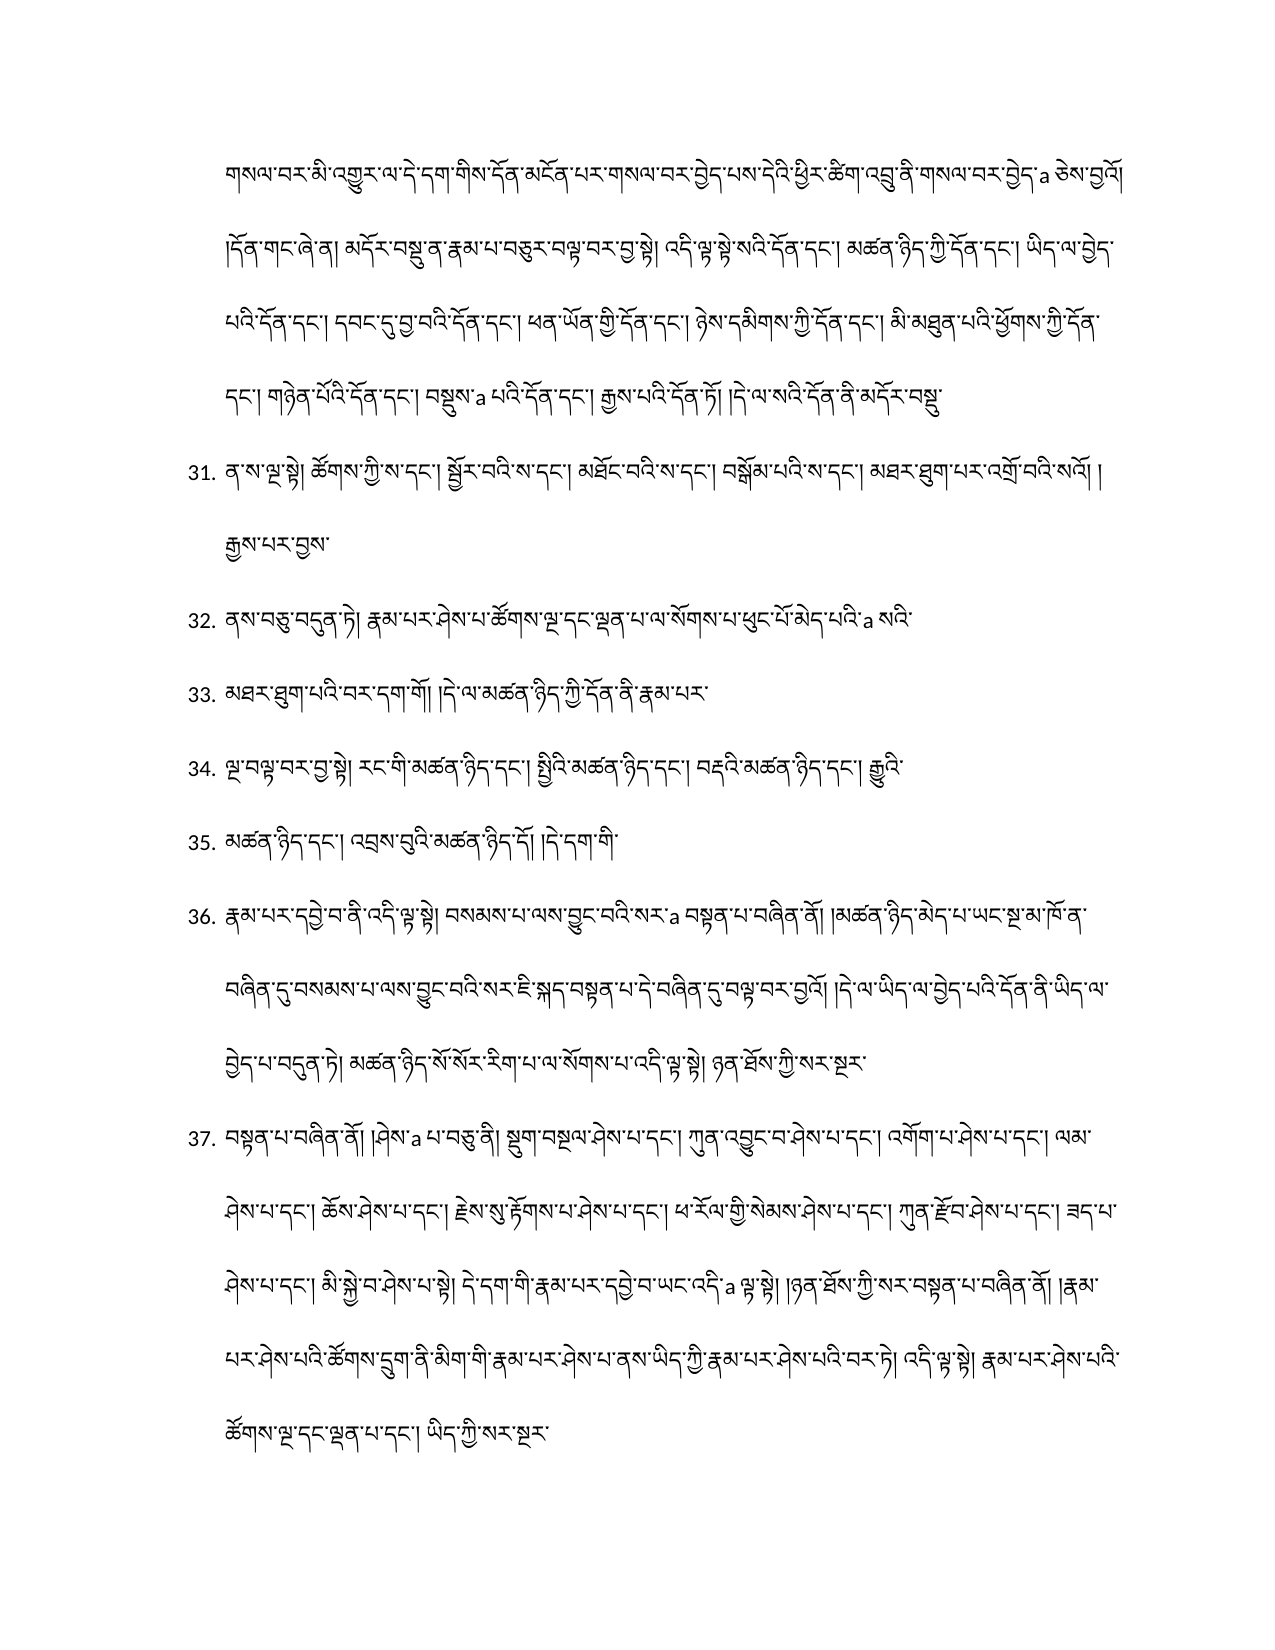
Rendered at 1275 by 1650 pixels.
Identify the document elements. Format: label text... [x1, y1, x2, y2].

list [187, 150, 1125, 437]
list ན་ས་ལྔ་སྟེ། ཚོགས་ཀྱི་ས་དང༌། སྦྱོར་བའི་ས་དང་། མཐོང་བའི་ས་དང༌། བསྒོམ་པའི་ས་དང་། མཐར་ཐུག་པར་འགྲོ་བའི་སའོ། །རྒྱས་པར་བྱས་ [187, 446, 1125, 585]
list མཚན་ཉིད་དང་། འབྲས་བུའི་མཚན་ཉིད་དོ། །དེ་དག་གི་ [187, 817, 1125, 881]
list མཐར་ཐུག་པའི་བར་དག་གོ། །དེ་ལ་མཚན་ཉིད་ཀྱི་དོན་ནི་རྣམ་པར་ [187, 668, 1125, 733]
list རྣམ་པར་དབྱེ་བ་ནི་འདི་ལྟ་སྟེ། བསམས་པ་ལས་བྱུང་བའི་སར་aབསྟན་པ་བཞིན་ནོ། །མཚན་ཉིད་མེད་པ་ཡང་སྔ་མ་ཁོ་ན་བཞིན་དུ་བསམས་པ་ལས་བྱུང་བའི་སར་ཇི་སྐད་བསྟན་པ་དེ་བཞིན་དུ་བལྟ་བར་བྱའོ། །དེ་ལ་ཡིད་ལ་བྱེད་པའི་དོན་ནི་ཡིད་ལ་བྱེད་པ་བདུན་ཏེ། མཚན་ཉིད་སོ་སོར་རིག་པ་ལ་སོགས་པ་འདི་ལྟ་སྟེ། ཉན་ཐོས་ཀྱི་སར་སྔར་ [187, 891, 1125, 1103]
list བསྟན་པ་བཞིན་ནོ། །ཤེས་aཔ་བཅུ་ནི། སྡུག་བསྔལ་ཤེས་པ་དང་། ཀུན་འབྱུང་བ་ཤེས་པ་དང་། འགོག་པ་ཤེས་པ་དང་། ལམ་ཤེས་པ་དང་། ཆོས་ཤེས་པ་དང་། རྗེས་སུ་རྟོགས་པ་ཤེས་པ་དང་། ཕ་རོལ་གྱི་སེམས་ཤེས་པ་དང་། ཀུན་རྫོབ་ཤེས་པ་དང་། ཟད་པ་ཤེས་པ་དང་། མི་སྐྱེ་བ་ཤེས་པ་སྟེ། དེ་དག་གི་རྣམ་པར་དབྱེ་བ་ཡང་འདི་aལྟ་སྟེ། །ཉན་ཐོས་ཀྱི་སར་བསྟན་པ་བཞིན་ནོ། །རྣམ་པར་ཤེས་པའི་ཚོགས་དྲུག་ནི་མིག་གི་རྣམ་པར་ཤེས་པ་ནས་ཡིད་ཀྱི་རྣམ་པར་ཤེས་པའི་བར་ཏེ། འདི་ལྟ་སྟེ། རྣམ་པར་ཤེས་པའི་ཚོགས་ལྔ་དང་ལྡན་པ་དང་། ཡིད་ཀྱི་སར་སྔར་ [187, 1113, 1125, 1473]
list ལྔ་བལྟ་བར་བྱ་སྟེ། རང་གི་མཚན་ཉིད་དང་། སྤྱིའི་མཚན་ཉིད་དང་། བརྡའི་མཚན་ཉིད་དང་། རྒྱུའི་ [187, 742, 1125, 807]
list ནས་བཅུ་བདུན་ཏེ། རྣམ་པར་ཤེས་པ་ཚོགས་ལྔ་དང་ལྡན་པ་ལ་སོགས་པ་ཕུང་པོ་མེད་པའི་aསའི་ [187, 594, 1125, 659]
